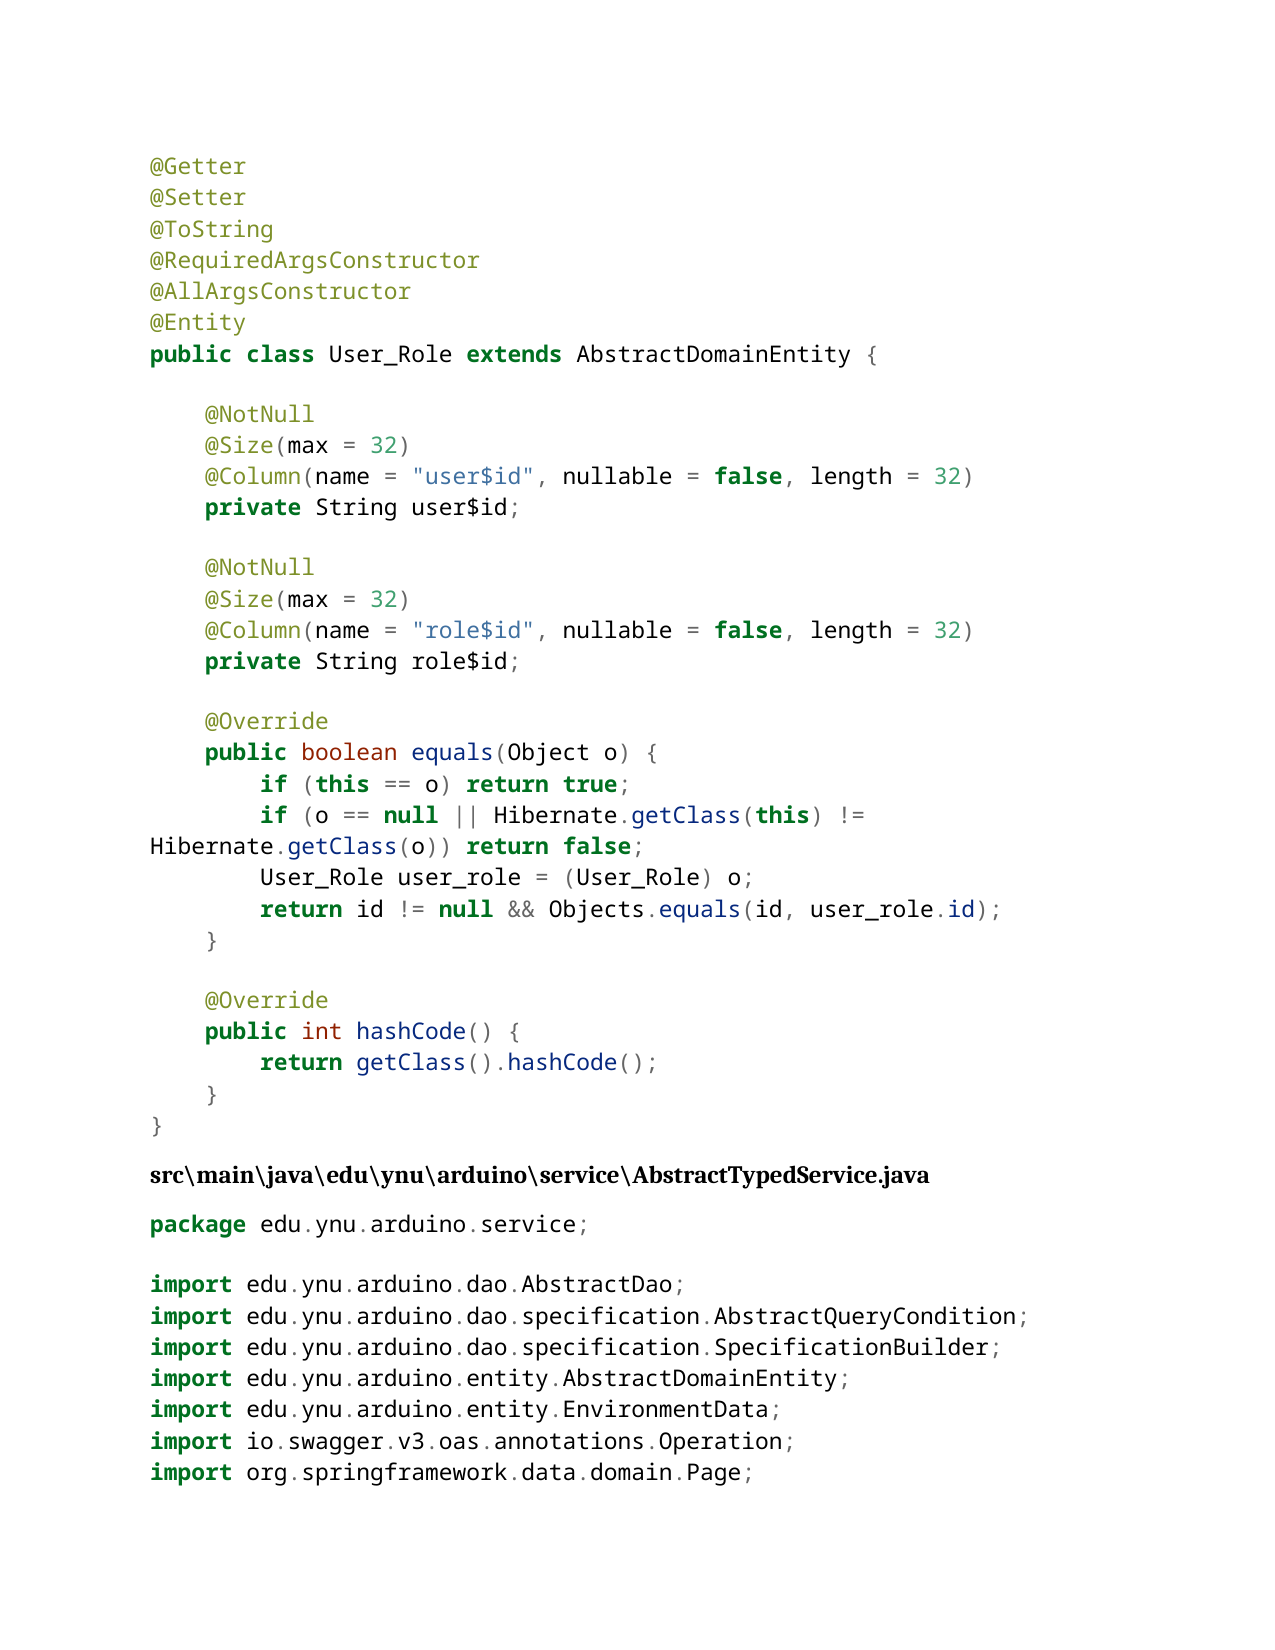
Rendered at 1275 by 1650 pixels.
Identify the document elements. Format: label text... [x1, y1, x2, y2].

text src\main\java\edu\ynu\arduino\service\AbstractTypedService.java [150, 1161, 1125, 1189]
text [150, 150, 1125, 1140]
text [150, 1208, 1125, 1487]
